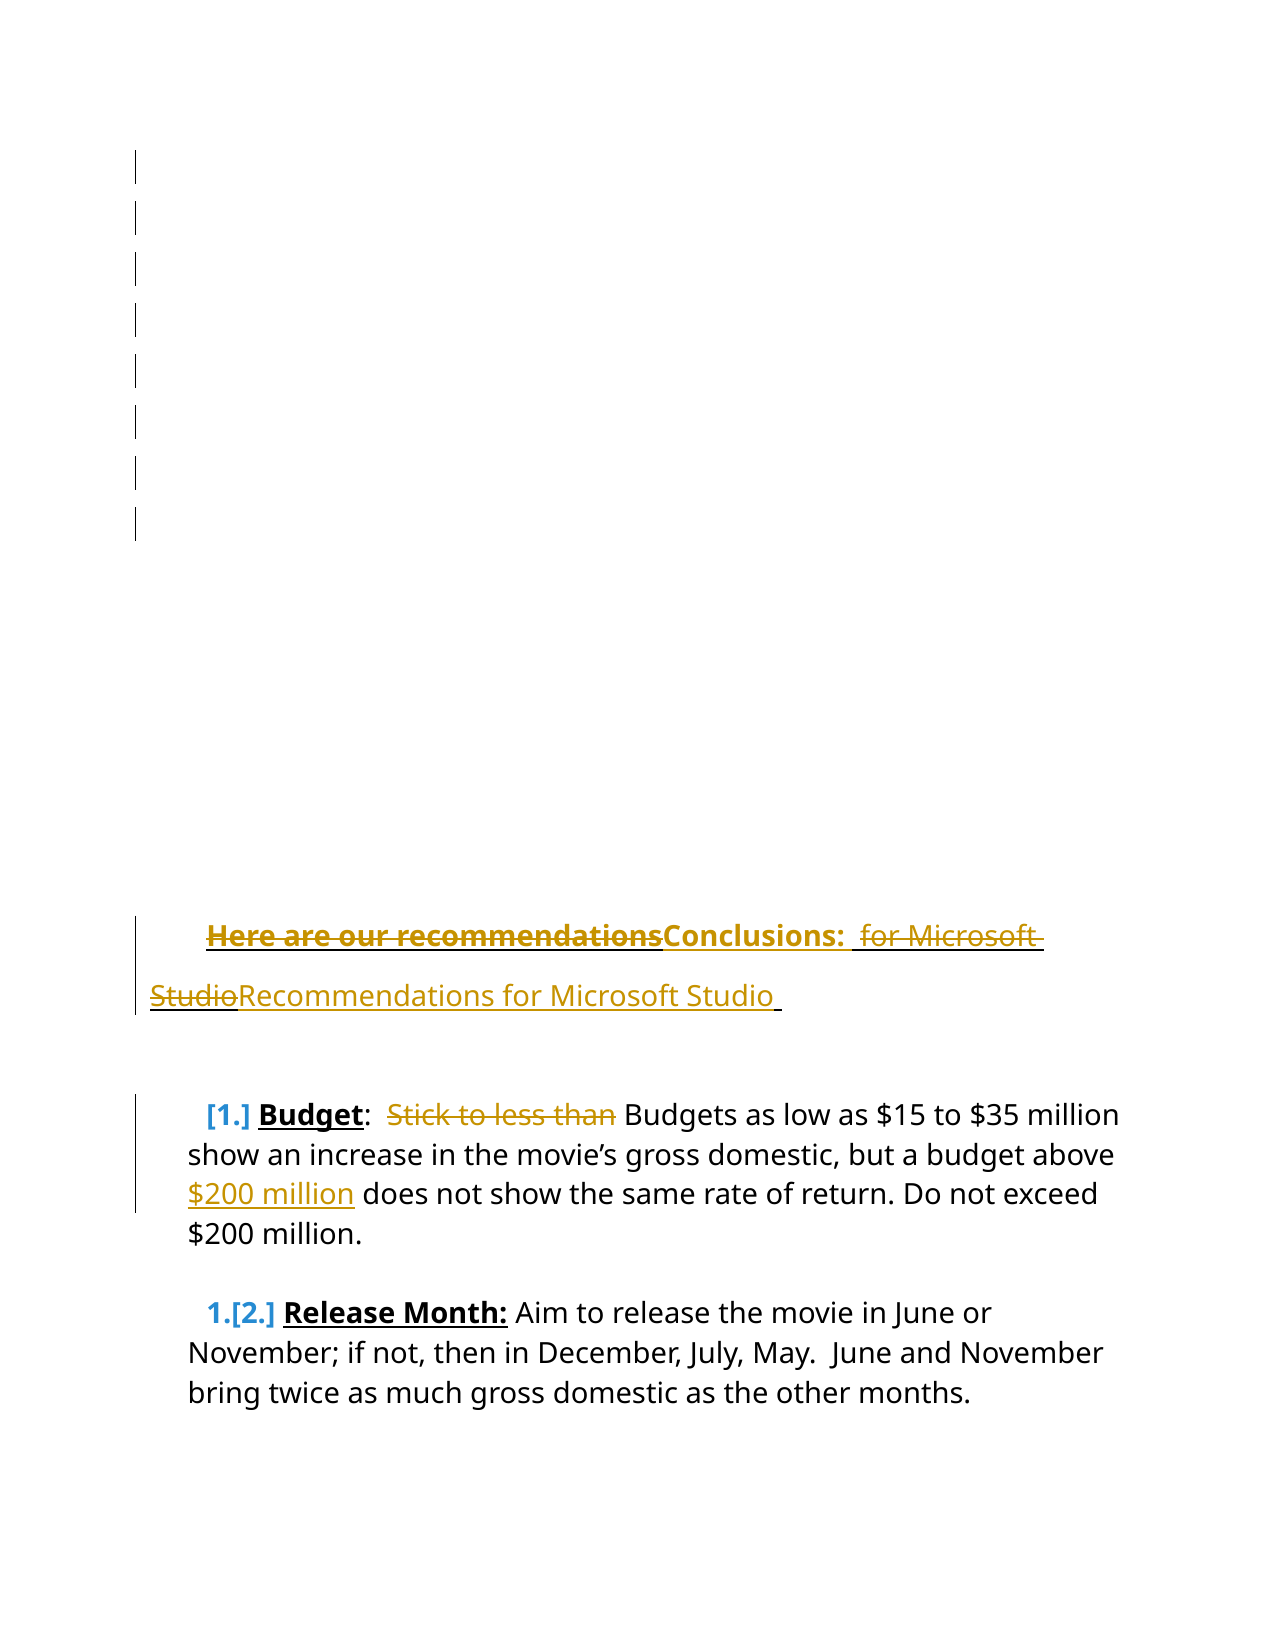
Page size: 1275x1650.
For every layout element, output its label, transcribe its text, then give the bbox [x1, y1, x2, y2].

list Release Month: Aim to release the movie in June or November; if not, then in December, July, May. June and November bring twice as much gross domestic as the other months. [187, 1292, 1125, 1412]
list Budget: Budgets as low as $15 to $35 million show an increase in the movie’s gross domestic, but a budget above does not show the same rate of return. Do not exceed $200 million. [187, 1094, 1125, 1253]
